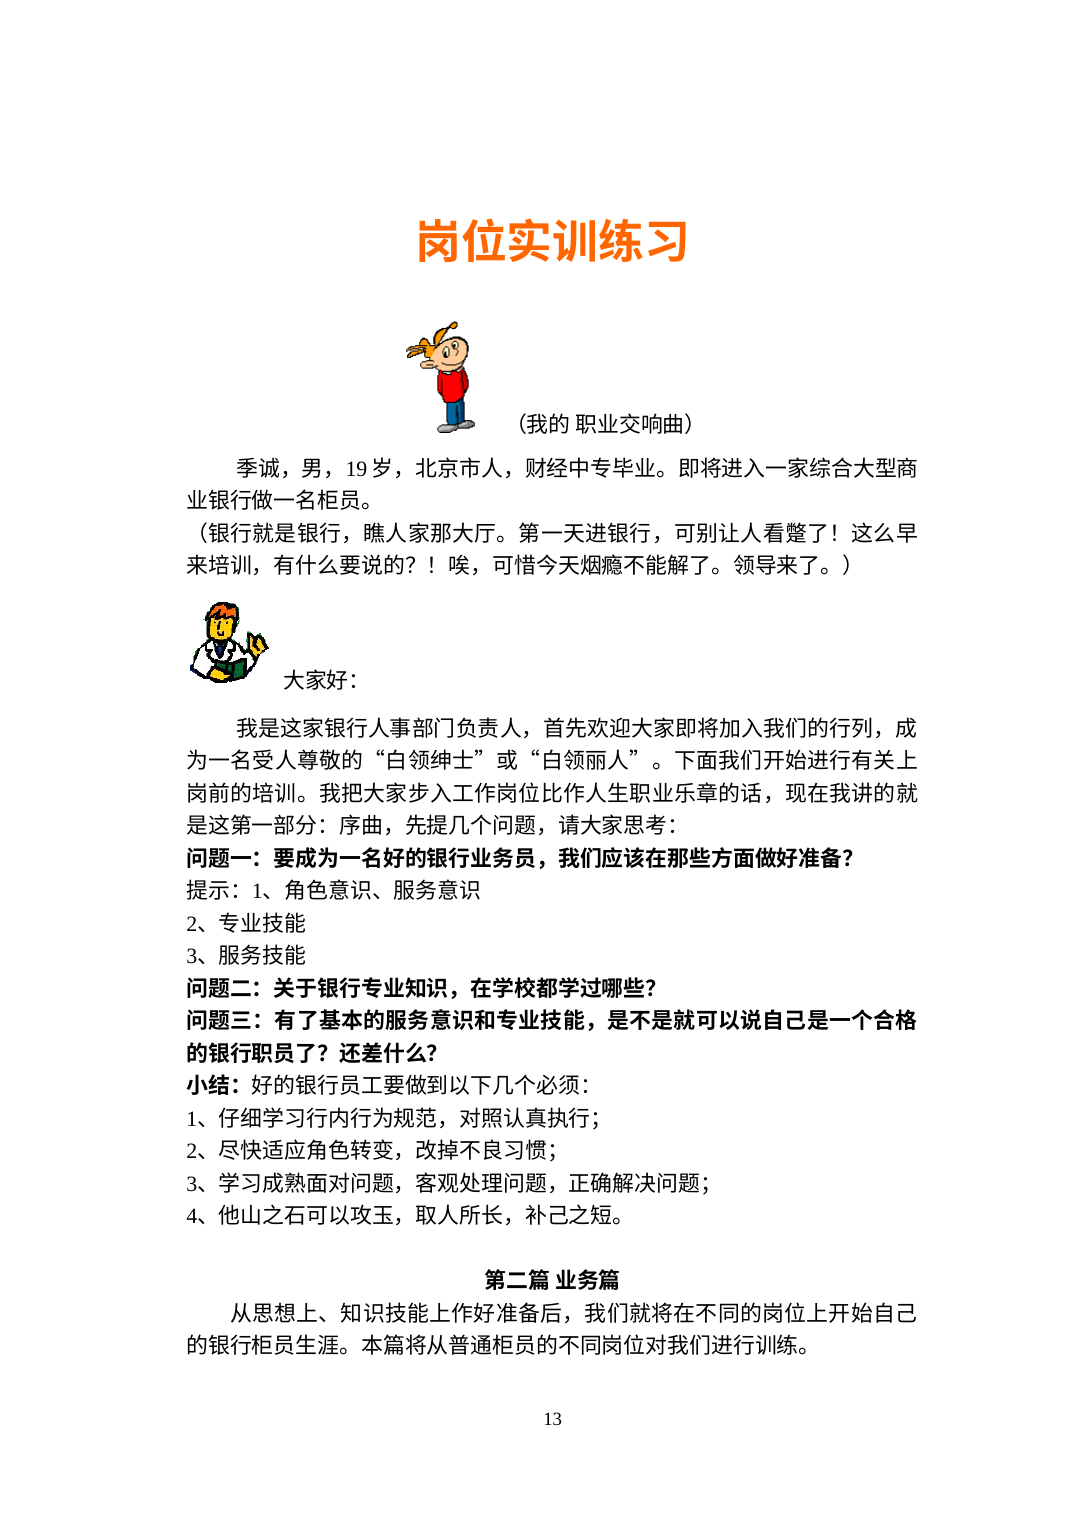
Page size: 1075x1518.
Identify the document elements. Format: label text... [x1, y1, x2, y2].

text 我是这家银行人事部门负责人，首先欢迎大家即将加入我们的行列，成为一名受人尊敬的“白领绅士”或“白领丽人”。下面我们开始进行有关上岗前的培训。我把大家步入工作岗位比作人生职业乐章的话，现在我讲的就是这第一部分：序曲，先提几个问题，请大家思考： [186, 710, 919, 840]
text 问题一：要成为一名好的银行业务员，我们应该在那些方面做好准备？ [186, 840, 919, 873]
text 3、服务技能 [186, 938, 919, 970]
text 从思想上、知识技能上作好准备后，我们就将在不同的岗位上开始自己的银行柜员生涯。本篇将从普通柜员的不同岗位对我们进行训练。 [186, 1295, 919, 1360]
text 3、学习成熟面对问题，客观处理问题，正确解决问题； [186, 1165, 919, 1198]
text 季诚，男，19岁，北京市人，财经中专毕业。即将进入一家综合大型商业银行做一名柜员。 [186, 450, 919, 515]
text （银行就是银行，瞧人家那大厅。第一天进银行，可别让人看蹩了！这么早来培训，有什么要说的？！唉，可惜今天烟瘾不能解了。领导来了。） [186, 515, 919, 580]
text 2、专业技能 [186, 905, 919, 938]
picture [398, 298, 505, 433]
text 大家好： [186, 580, 919, 710]
text 2、尽快适应角色转变，改掉不良习惯； [186, 1133, 919, 1165]
text 第二篇 业务篇 [186, 1263, 919, 1295]
text （我的 职业交响曲） [186, 288, 919, 450]
text 问题三：有了基本的服务意识和专业技能，是不是就可以说自己是一个合格的银行职员了？还差什么？ [186, 1003, 919, 1068]
text 岗位实训练习 [186, 190, 919, 288]
text 小结：好的银行员工要做到以下几个必须： [186, 1068, 919, 1100]
text 问题二：关于银行专业知识，在学校都学过哪些？ [186, 970, 919, 1003]
text 4、他山之石可以攻玉，取人所长，补己之短。 [186, 1198, 919, 1230]
text 提示：1、角色意识、服务意识 [186, 873, 919, 905]
text 1、仔细学习行内行为规范，对照认真执行； [186, 1100, 919, 1133]
